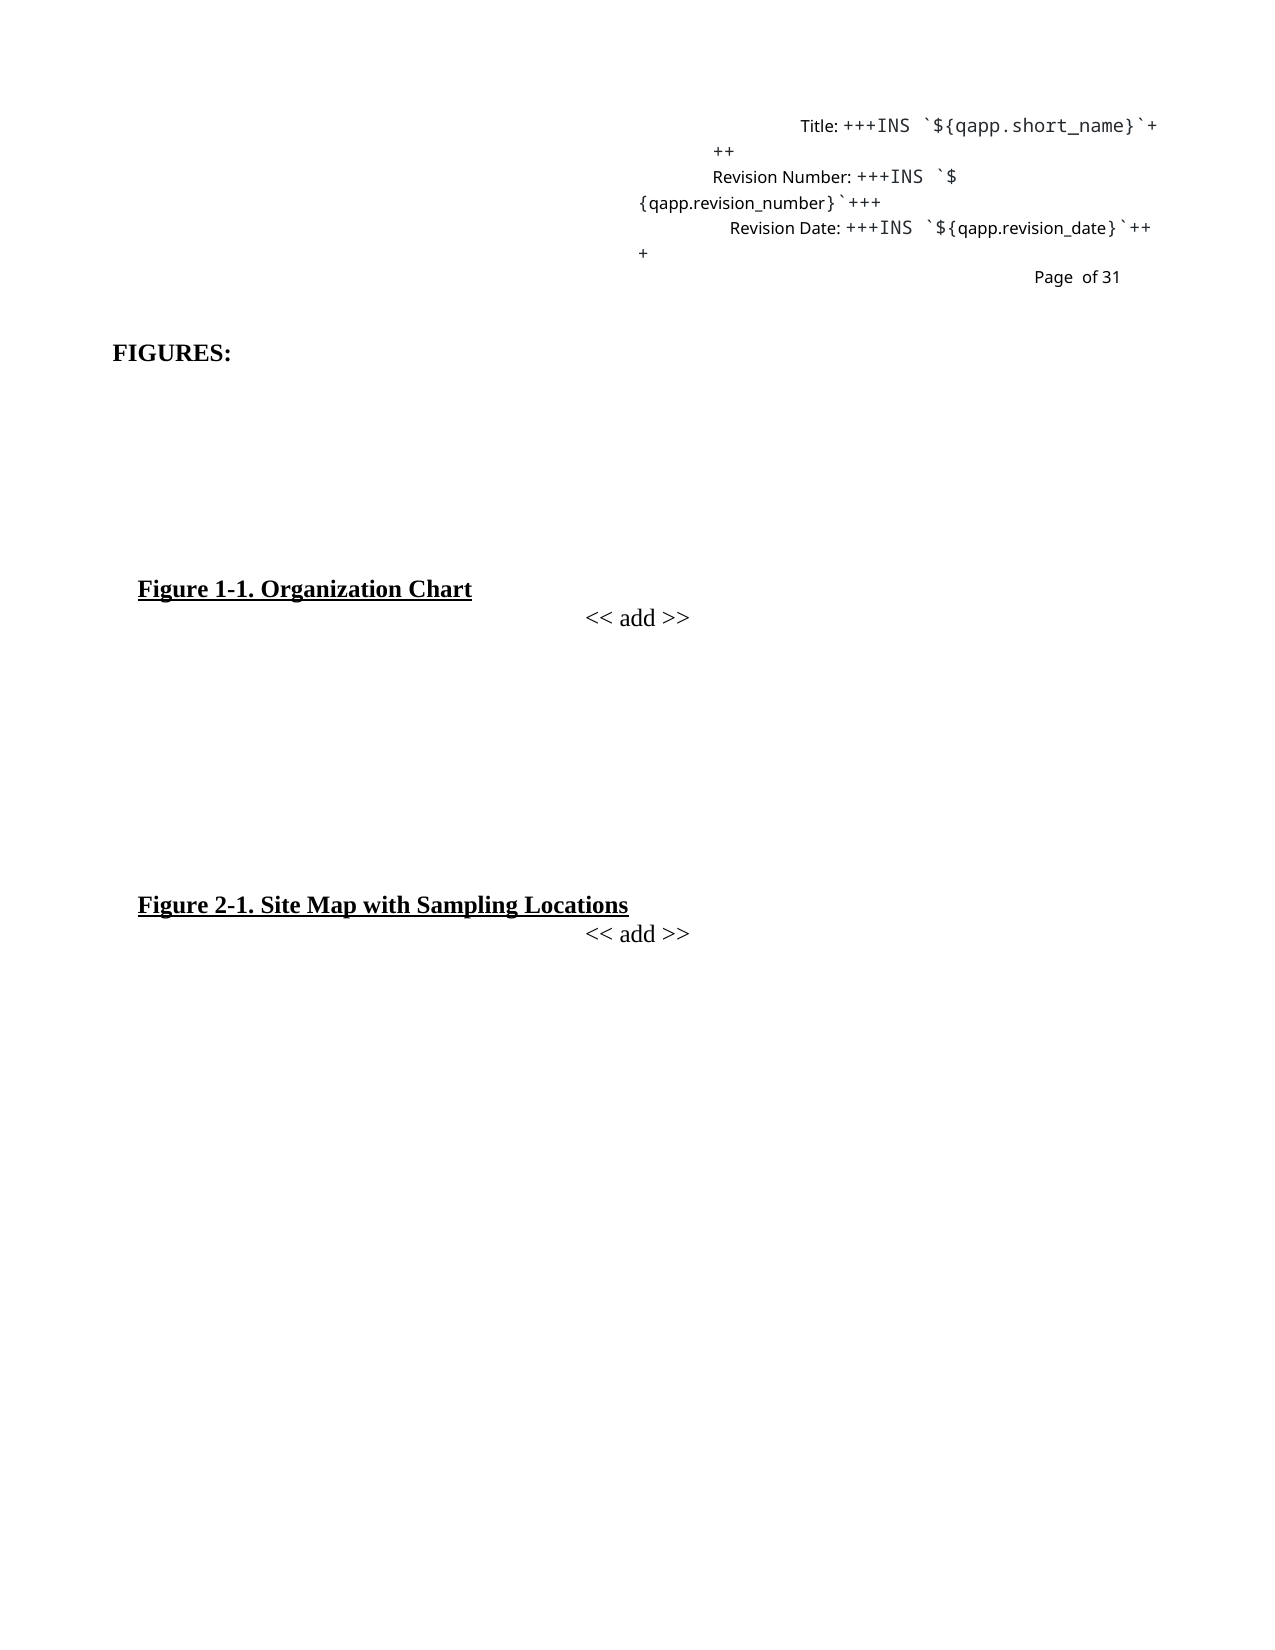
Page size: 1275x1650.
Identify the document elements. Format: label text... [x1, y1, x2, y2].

text << add >> [112, 603, 1162, 632]
subtitle Figure 2-1. Site Map with Sampling Locations [137, 890, 1162, 919]
text << add >> [112, 919, 1162, 948]
subtitle Figure 1-1. Organization Chart [137, 574, 1162, 603]
subtitle FIGURES: [112, 338, 1162, 367]
